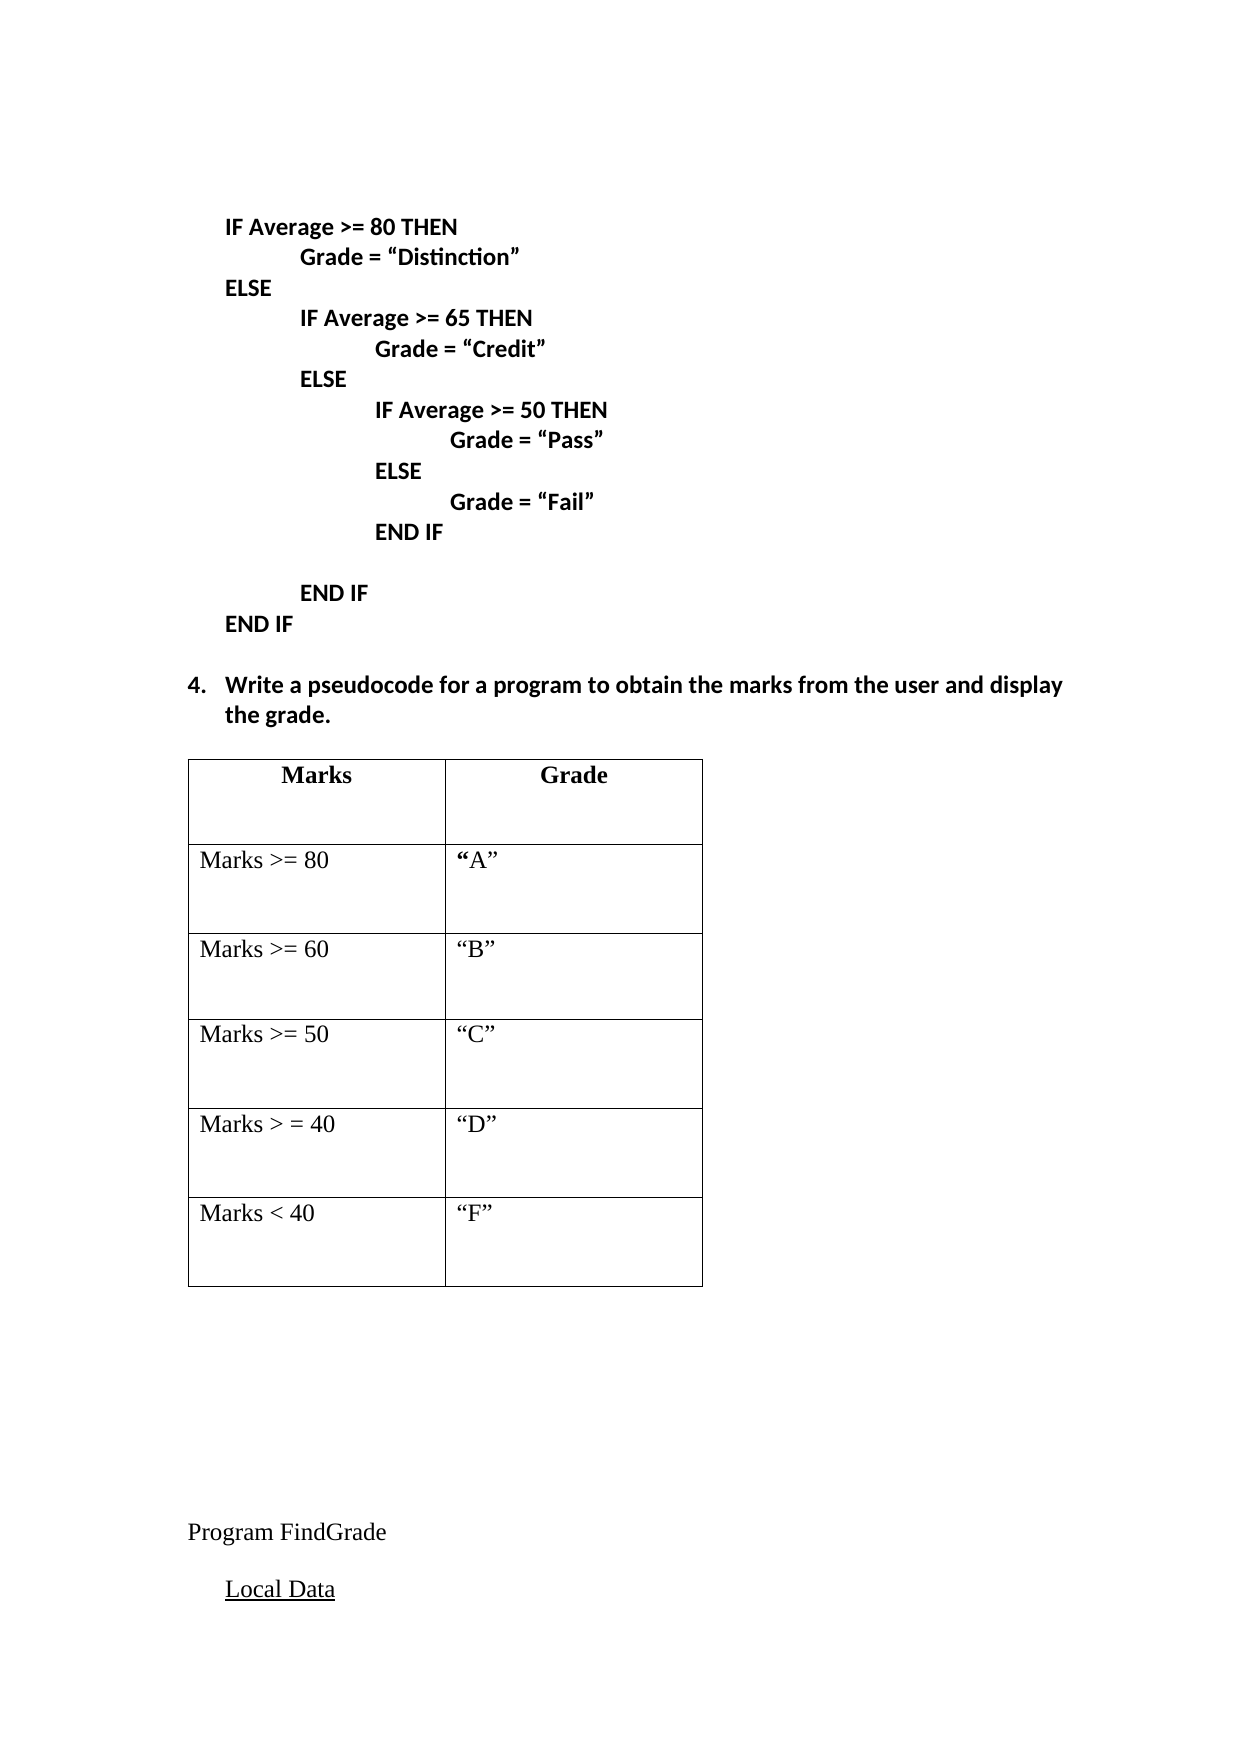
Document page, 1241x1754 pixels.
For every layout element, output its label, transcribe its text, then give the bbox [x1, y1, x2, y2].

table_cell Marks >= 80 [189, 845, 445, 933]
list IF Average >= 65 THEN [225, 303, 1090, 333]
table_cell “B” [446, 934, 702, 1018]
list Write a pseudocode for a program to obtain the marks from the user and display the grade. [187, 669, 1090, 730]
list ELSE [225, 272, 1090, 303]
table_cell “F” [446, 1198, 702, 1286]
list ELSE [225, 364, 1090, 394]
table_cell Marks >= 60 [189, 934, 445, 1018]
list ELSE [225, 455, 1090, 486]
list Grade = “Fail” [225, 486, 1090, 516]
table_header Grade [446, 760, 702, 844]
list Grade = “Credit” [225, 333, 1090, 364]
text Program FindGrade [187, 1517, 1090, 1546]
list Grade = “Distinction” [225, 242, 1090, 272]
list IF Average >= 80 THEN [225, 211, 1090, 242]
table_cell “A” [446, 845, 702, 933]
text Local Data [187, 1574, 1090, 1603]
list END IF [225, 577, 1090, 608]
list Grade = “Pass” [225, 425, 1090, 455]
table_cell “C” [446, 1020, 702, 1108]
list END IF [225, 608, 1090, 638]
table_cell Marks > = 40 [189, 1109, 445, 1197]
table_cell Marks < 40 [189, 1198, 445, 1286]
list END IF [225, 516, 1090, 547]
table_header Marks [189, 760, 445, 844]
table_cell Marks >= 50 [189, 1020, 445, 1108]
list IF Average >= 50 THEN [225, 394, 1090, 425]
table_cell “D” [446, 1109, 702, 1197]
